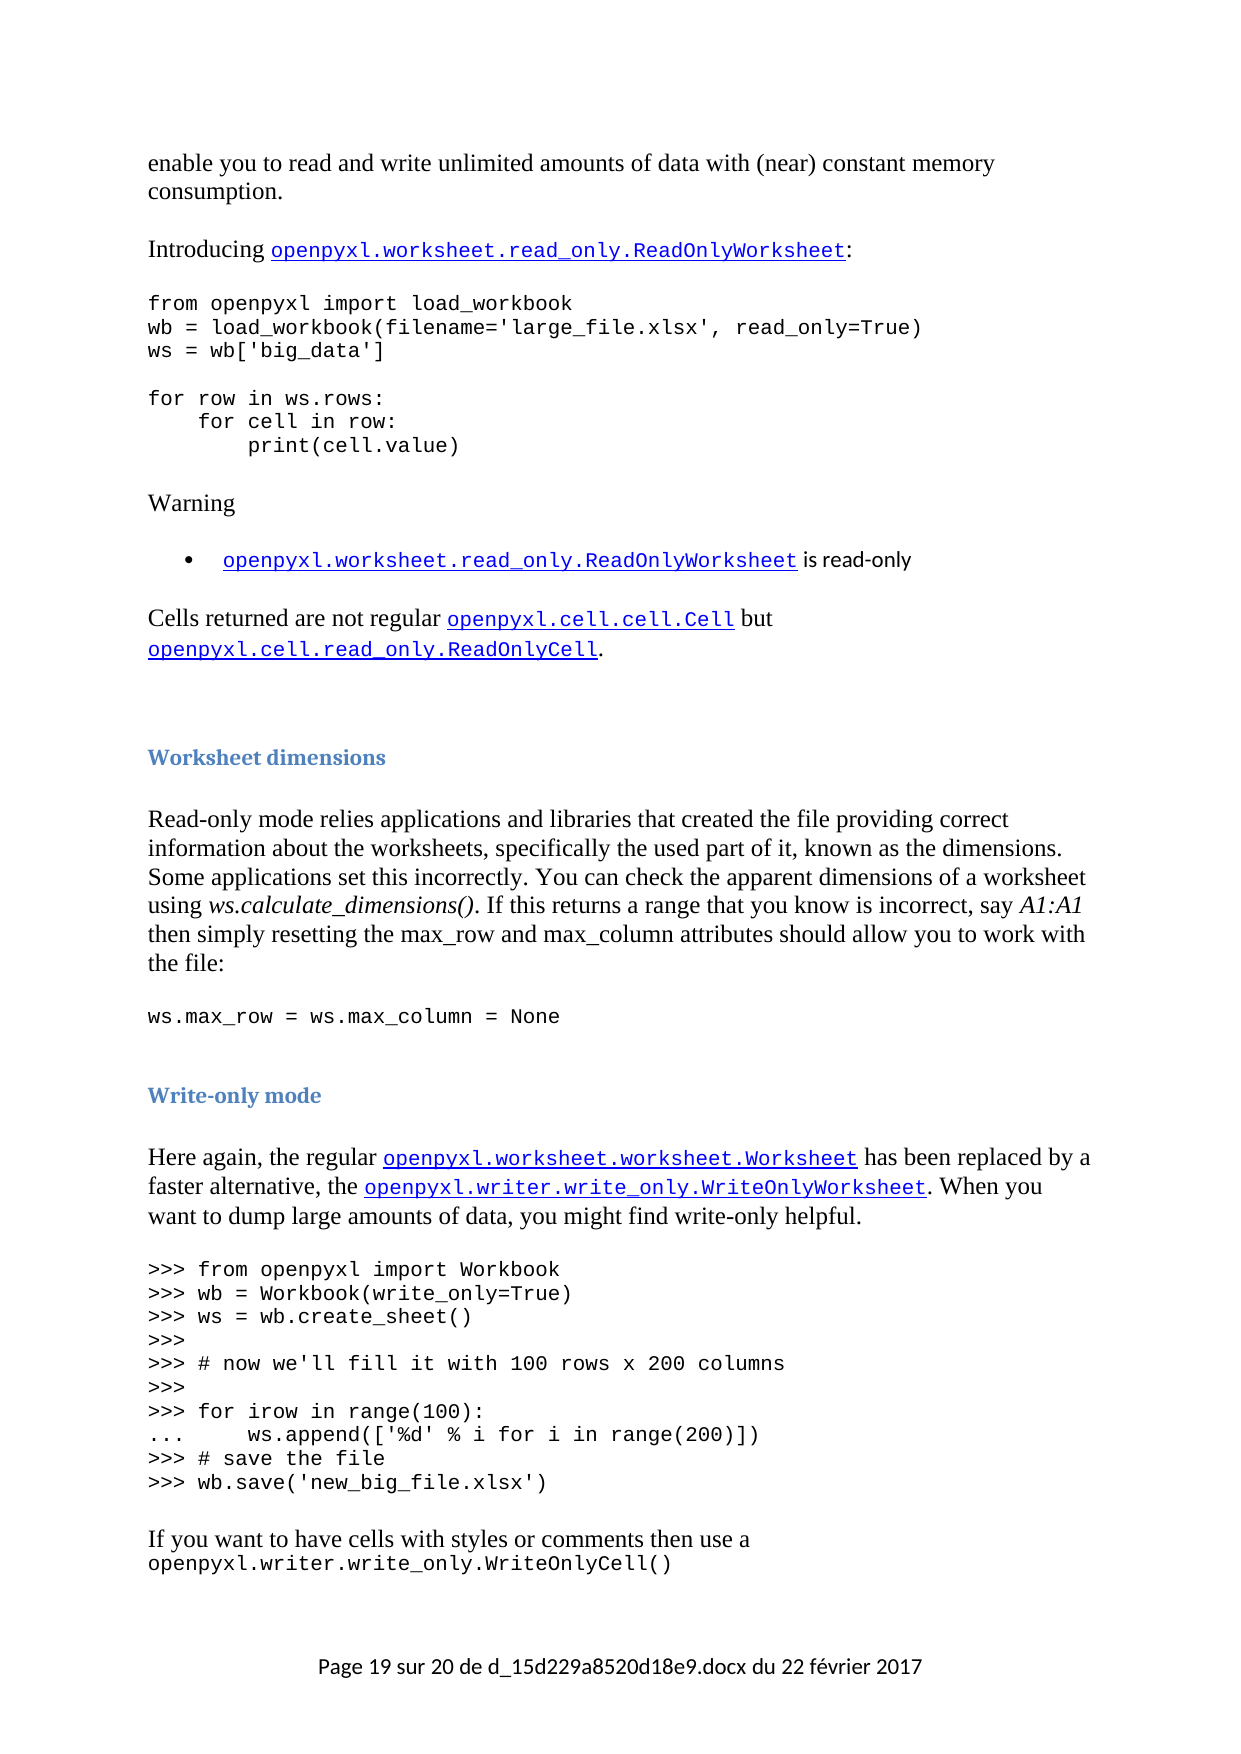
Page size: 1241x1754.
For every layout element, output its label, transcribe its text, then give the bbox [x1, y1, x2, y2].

text print(cell.value) [148, 435, 1093, 458]
text >>> from openpyxl import Workbook [148, 1259, 1093, 1282]
text wb = load_workbook(filename='large_file.xlsx', read_only=True) [148, 317, 1093, 340]
text Here again, the regular openpyxl.worksheet.worksheet.Worksheet has been replaced by a faster alternative, the openpyxl.writer.write_only.WriteOnlyWorksheet. When you want to dump large amounts of data, you might find write-only helpful. [148, 1142, 1093, 1230]
text >>> [148, 1377, 1093, 1401]
text Cells returned are not regular openpyxl.cell.cell.Cell but openpyxl.cell.read_only.ReadOnlyCell. [148, 603, 1093, 662]
text ws.max_row = ws.max_column = None [148, 1006, 1093, 1029]
text >>> wb = Workbook(write_only=True) [148, 1282, 1093, 1306]
text If you want to have cells with styles or comments then use a openpyxl.writer.write_only.WriteOnlyCell() [148, 1524, 1093, 1577]
text for cell in row: [148, 411, 1093, 435]
text >>> # save the file [148, 1448, 1093, 1472]
list openpyxl.worksheet.read_only.ReadOnlyWorksheet is read-only [185, 546, 1093, 574]
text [148, 148, 1093, 205]
text >>> [148, 1330, 1093, 1353]
text Warning [148, 488, 1093, 516]
text >>> for irow in range(100): [148, 1401, 1093, 1424]
text >>> # now we'll fill it with 100 rows x 200 columns [148, 1353, 1093, 1377]
text from openpyxl import load_workbook [148, 293, 1093, 317]
subtitle Write-only mode [148, 1082, 1093, 1109]
subtitle Worksheet dimensions [148, 745, 1093, 771]
text Read-only mode relies applications and libraries that created the file providing correct information about the worksheets, specifically the used part of it, known as the dimensions. Some applications set this incorrectly. You can check the apparent dimensions of a worksheet using ws.calculate_dimensions(). If this returns a range that you know is incorrect, say A1:A1 then simply resetting the max_row and max_column attributes should allow you to work with the file: [148, 804, 1093, 977]
text ... ws.append(['%d' % i for i in range(200)]) [148, 1424, 1093, 1448]
text >>> ws = wb.create_sheet() [148, 1306, 1093, 1330]
text >>> wb.save('new_big_file.xlsx') [148, 1472, 1093, 1495]
text for row in ws.rows: [148, 388, 1093, 411]
text Introducing openpyxl.worksheet.read_only.ReadOnlyWorksheet: [148, 234, 1093, 264]
text ws = wb['big_data'] [148, 340, 1093, 364]
